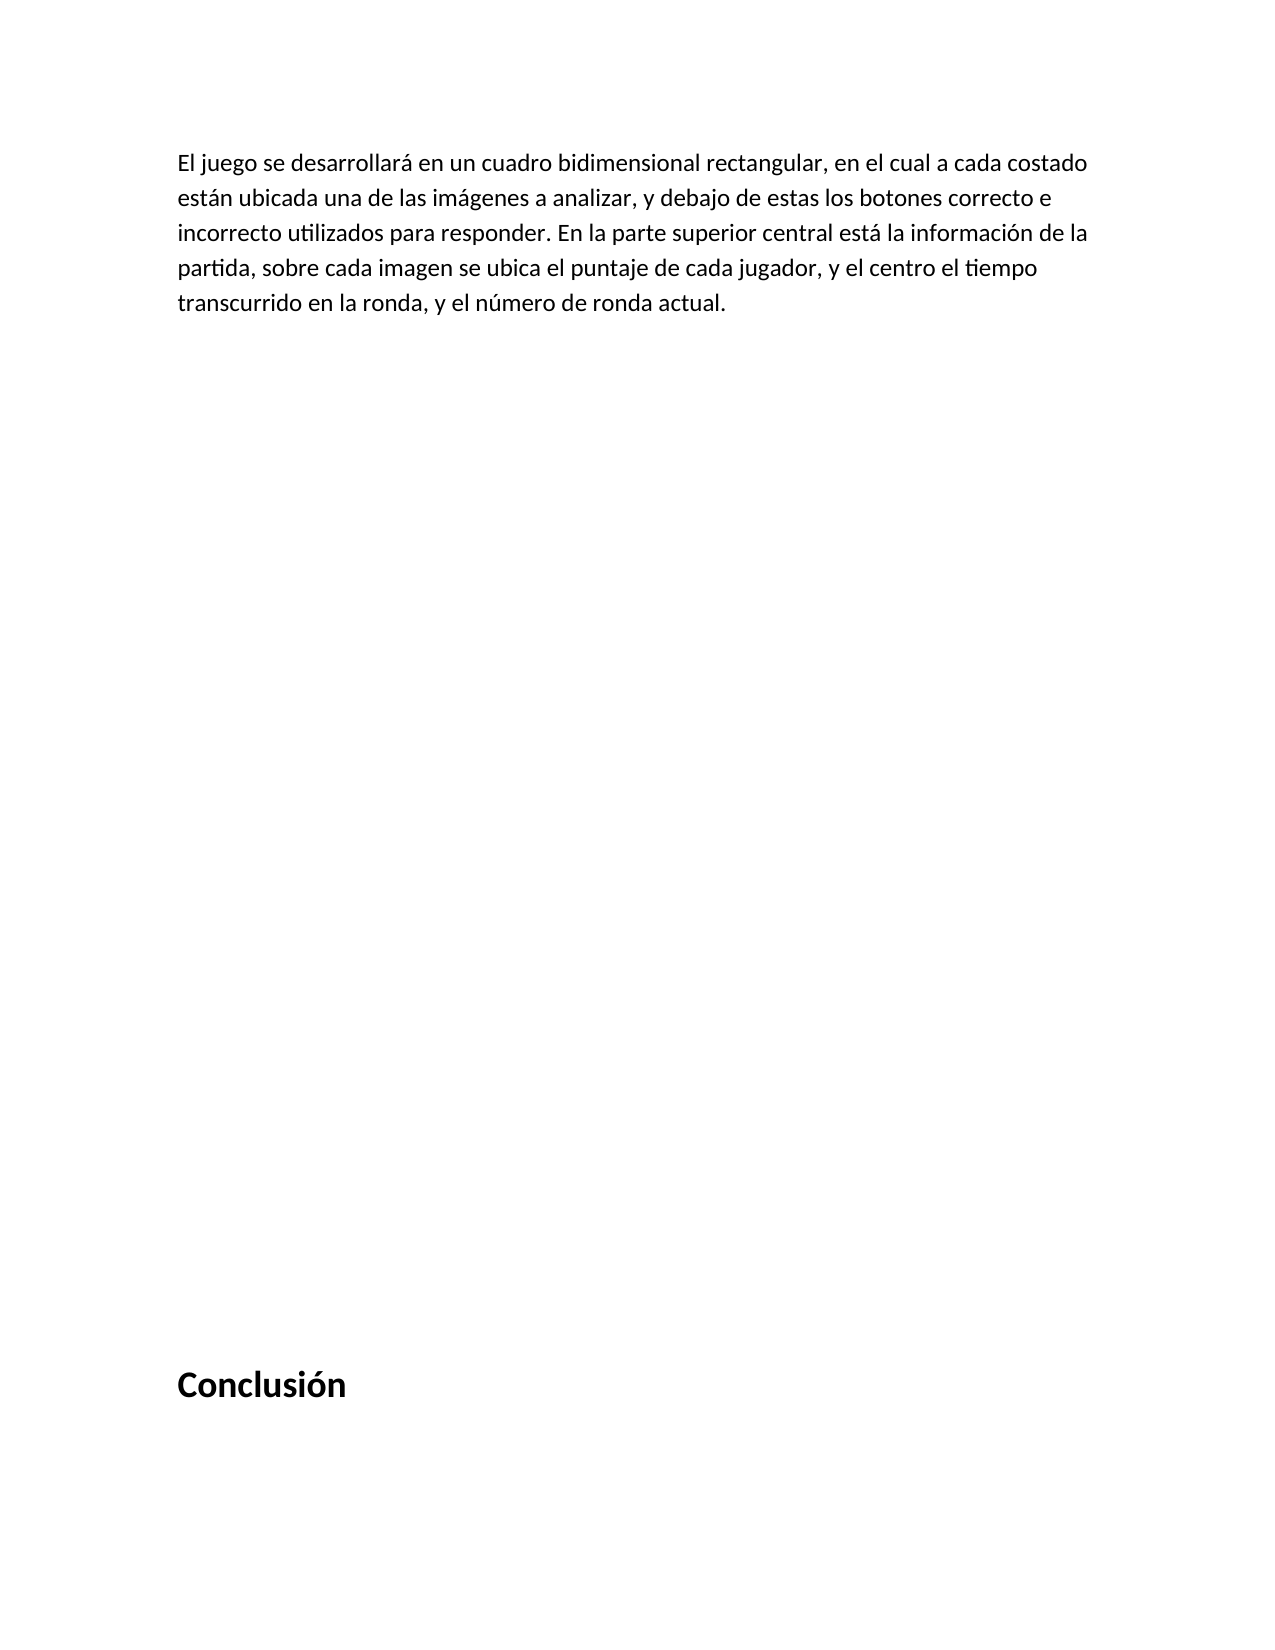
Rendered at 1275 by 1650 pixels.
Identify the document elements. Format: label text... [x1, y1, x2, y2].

text Conclusión [177, 1361, 1098, 1407]
text El juego se desarrollará en un cuadro bidimensional rectangular, en el cual a cada costado están ubicada una de las imágenes a analizar, y debajo de estas los botones correcto e incorrecto utilizados para responder. En la parte superior central está la información de la partida, sobre cada imagen se ubica el puntaje de cada jugador, y el centro el tiempo transcurrido en la ronda, y el número de ronda actual. [177, 148, 1098, 318]
